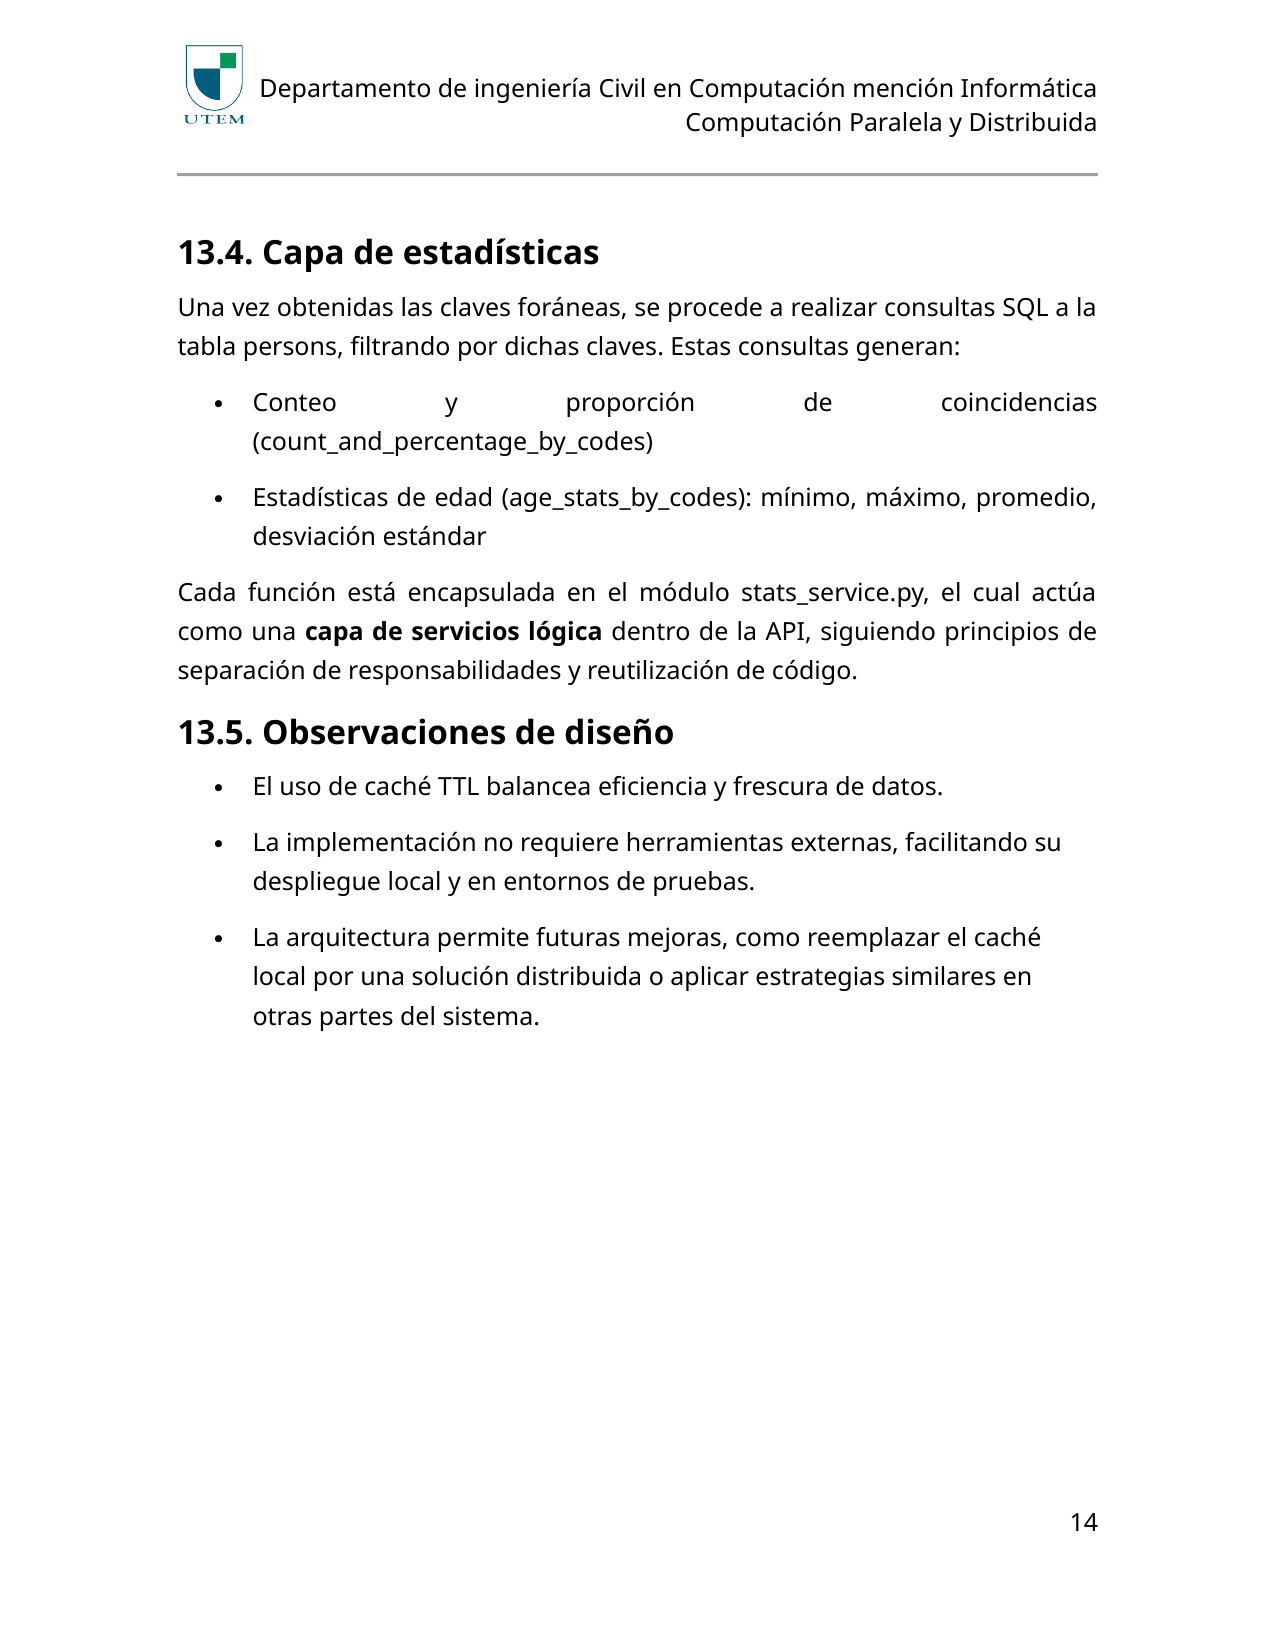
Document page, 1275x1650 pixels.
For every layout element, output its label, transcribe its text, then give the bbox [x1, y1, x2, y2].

subtitle 13.4. Capa de estadísticas [177, 229, 1098, 274]
list La implementación no requiere herramientas externas, facilitando su despliegue local y en entornos de pruebas. [215, 825, 1098, 898]
list La arquitectura permite futuras mejoras, como reemplazar el caché local por una solución distribuida o aplicar estrategias similares en otras partes del sistema. [215, 920, 1098, 1032]
list Estadísticas de edad (age_stats_by_codes): mínimo, máximo, promedio, desviación estándar [215, 479, 1098, 553]
list El uso de caché TTL balancea eficiencia y frescura de datos. [215, 769, 1098, 803]
text Una vez obtenidas las claves foráneas, se procede a realizar consultas SQL a la tabla persons, filtrando por dichas claves. Estas consultas generan: [177, 289, 1098, 363]
picture [183, 45, 245, 124]
list Conteo y proporción de coincidencias (count_and_percentage_by_codes) [215, 384, 1098, 458]
text Cada función está encapsulada en el módulo stats_service.py, el cual actúa como una capa de servicios lógica dentro de la API, siguiendo principios de separación de responsabilidades y reutilización de código. [177, 574, 1098, 687]
subtitle 13.5. Observaciones de diseño [177, 708, 1098, 754]
